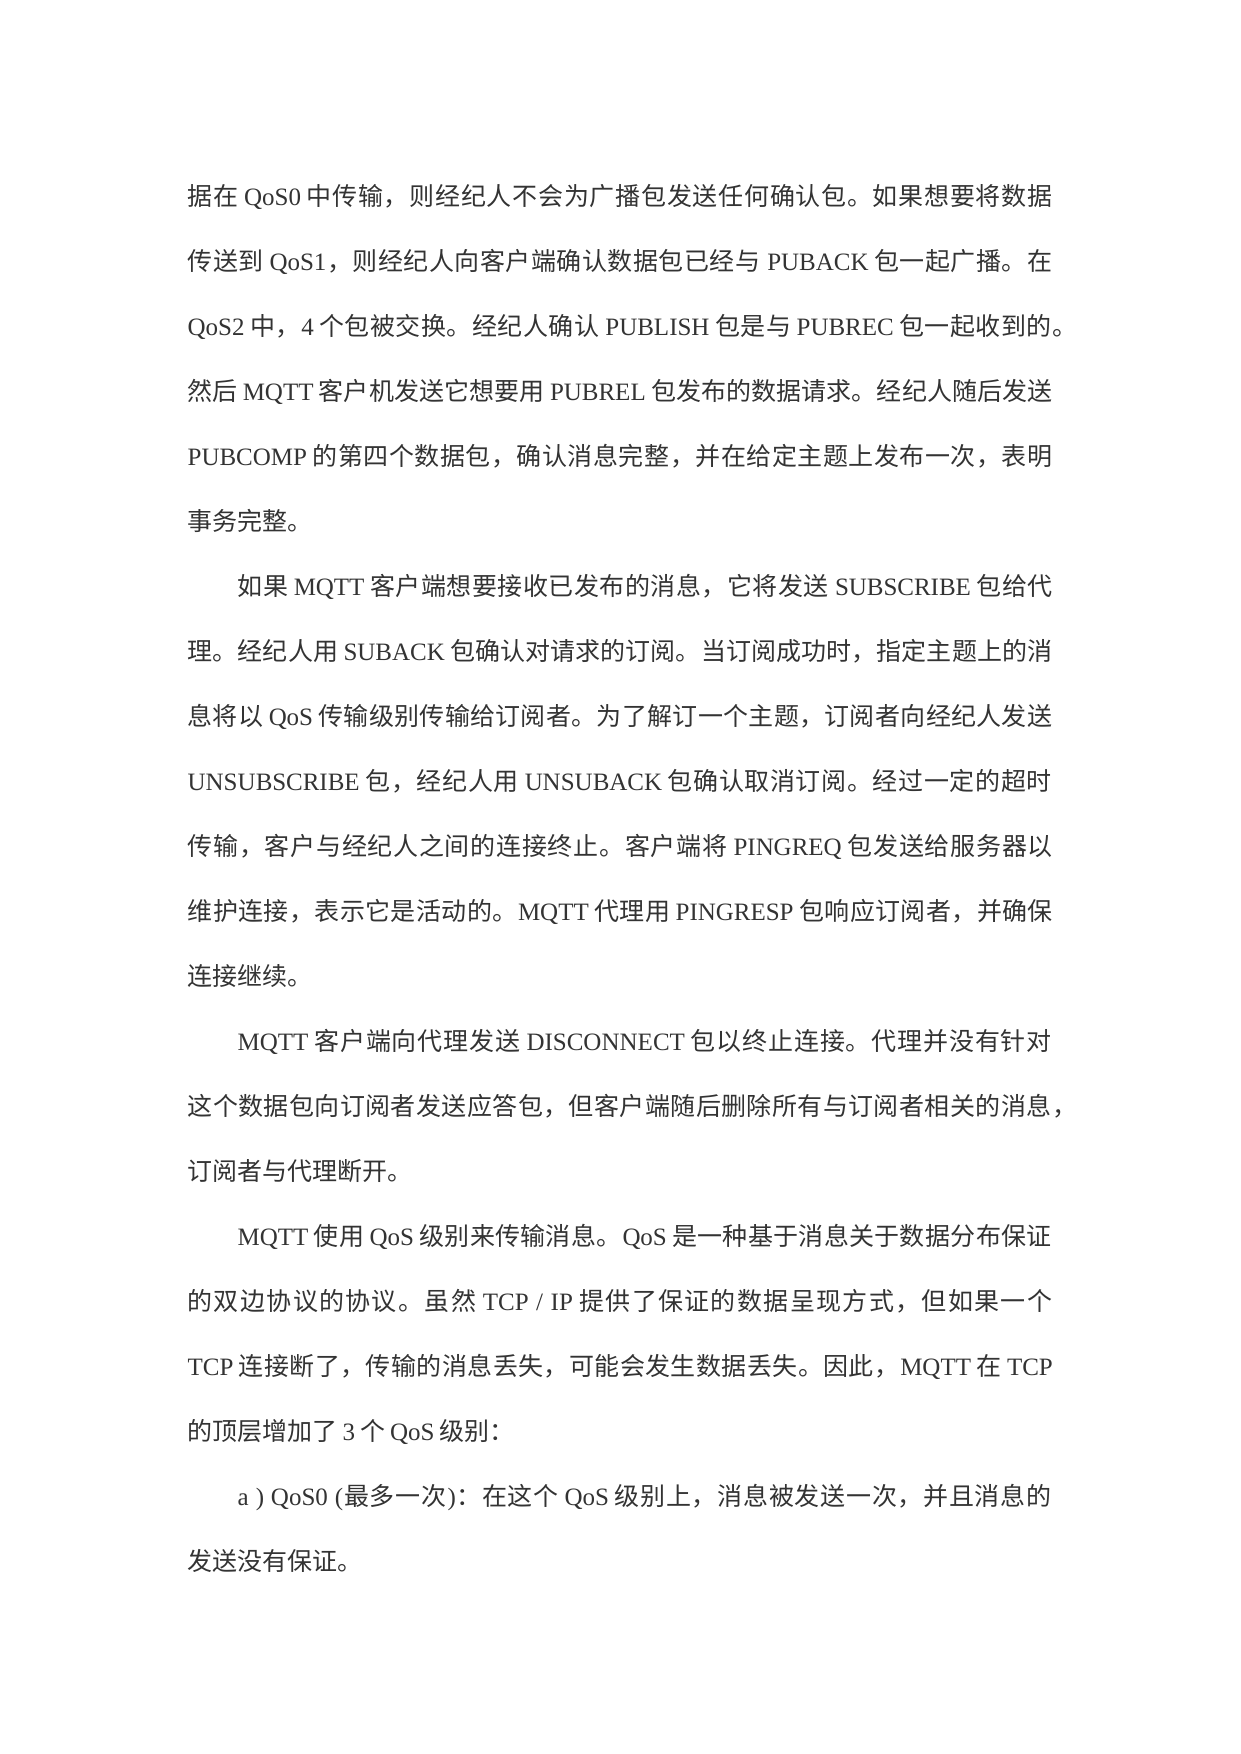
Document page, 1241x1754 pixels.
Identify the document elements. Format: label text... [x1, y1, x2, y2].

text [187, 162, 1053, 552]
text MQTT客户端向代理发送DISCONNECT包以终止连接。代理并没有针对这个数据包向订阅者发送应答包，但客户端随后删除所有与订阅者相关的消息，订阅者与代理断开。 [187, 1007, 1053, 1202]
text MQTT使用QoS级别来传输消息。QoS是一种基于消息关于数据分布保证的双边协议的协议。虽然TCP / IP提供了保证的数据呈现方式，但如果一个TCP连接断了，传输的消息丢失，可能会发生数据丢失。因此，MQTT在TCP的顶层增加了3个QoS级别： [187, 1202, 1053, 1462]
text 如果MQTT客户端想要接收已发布的消息，它将发送SUBSCRIBE包给代理。经纪人用SUBACK包确认对请求的订阅。当订阅成功时，指定主题上的消息将以QoS传输级别传输给订阅者。为了解订一个主题，订阅者向经纪人发送UNSUBSCRIBE包，经纪人用UNSUBACK包确认取消订阅。经过一定的超时传输，客户与经纪人之间的连接终止。客户端将PINGREQ包发送给服务器以维护连接，表示它是活动的。MQTT代理用PINGRESP包响应订阅者，并确保连接继续。 [187, 552, 1053, 1007]
text a ) QoS0 (最多一次)：在这个QoS级别上，消息被发送一次，并且消息的发送没有保证。 [187, 1462, 1053, 1592]
